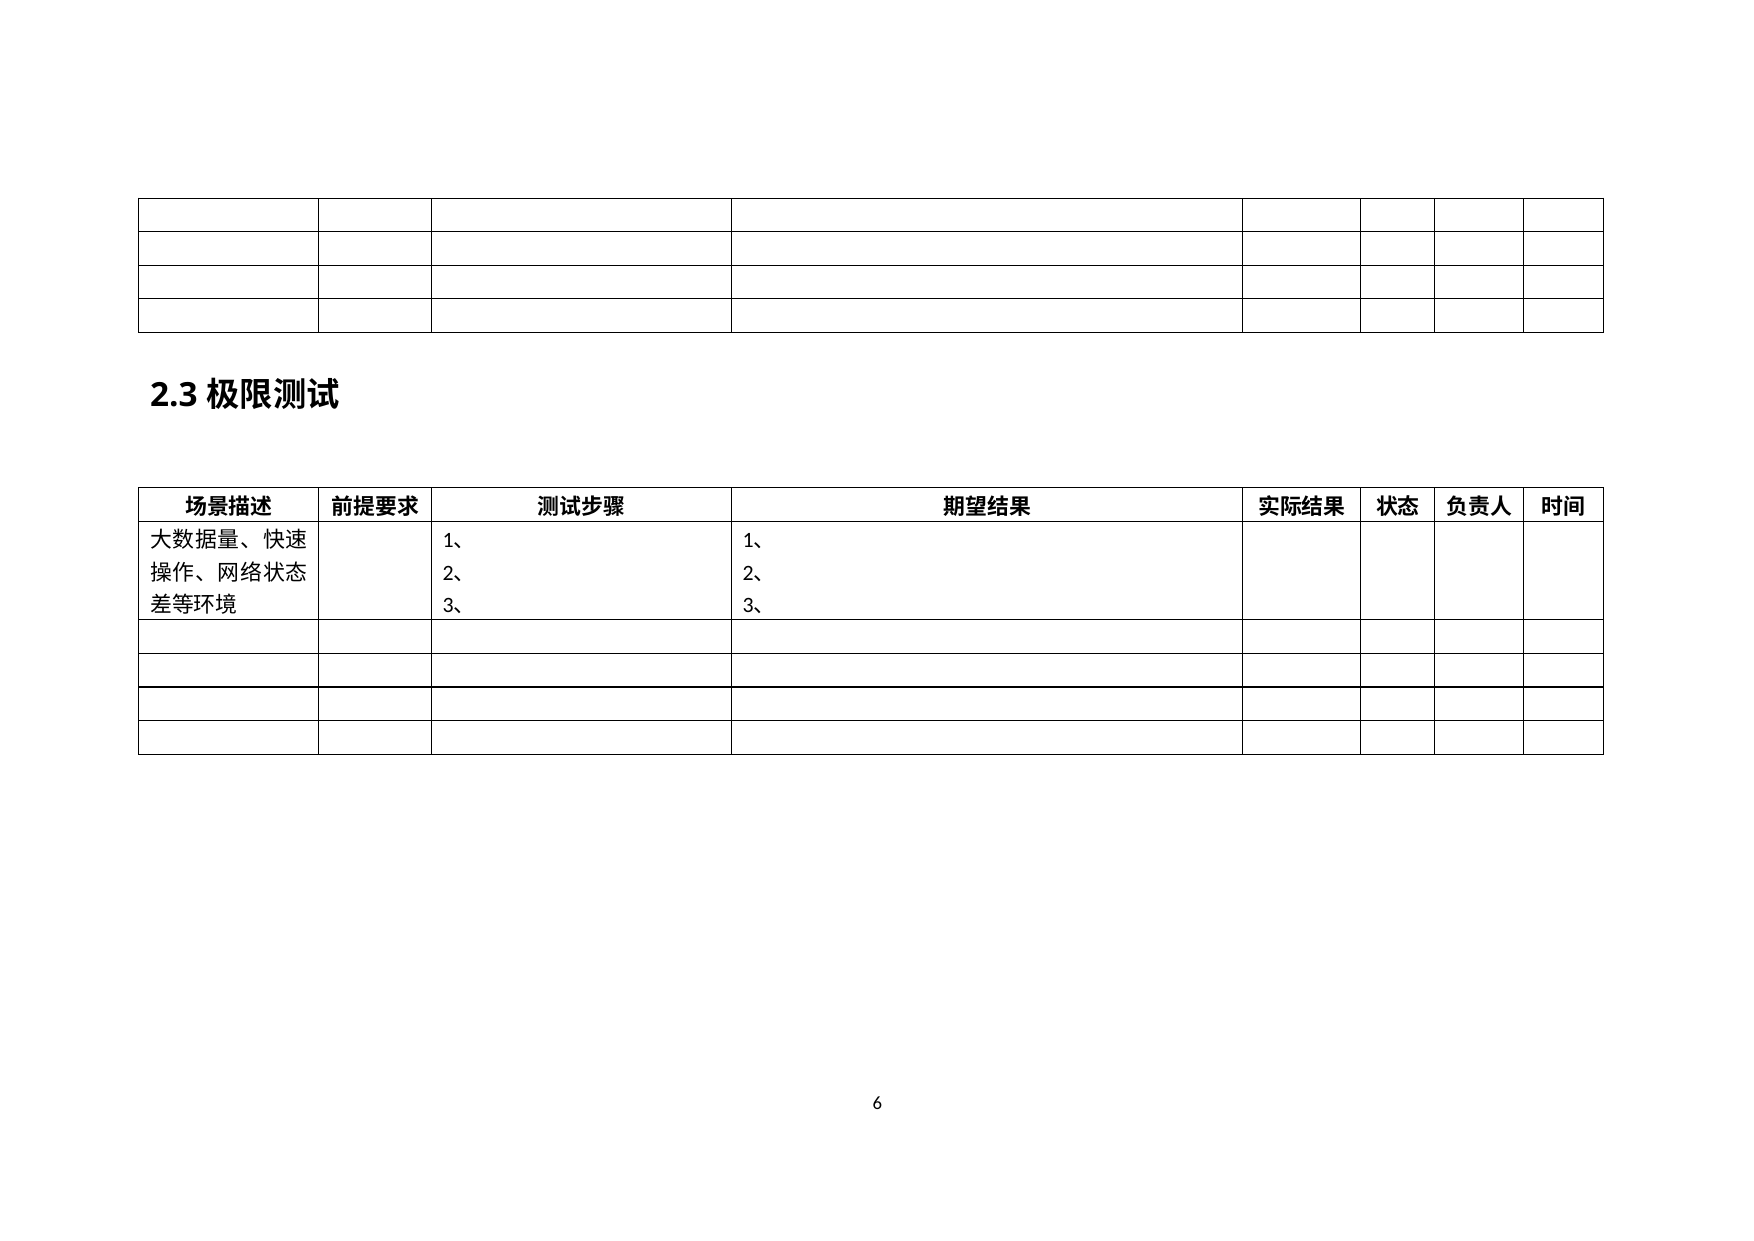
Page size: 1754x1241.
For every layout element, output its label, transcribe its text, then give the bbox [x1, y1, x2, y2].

table_cell [1435, 522, 1523, 619]
table_cell [139, 232, 318, 265]
table_cell [1243, 232, 1360, 265]
table_cell [1435, 232, 1523, 265]
table_cell [732, 522, 1242, 619]
table_cell [732, 199, 1242, 231]
table_cell [432, 299, 731, 332]
subtitle 2.3 极限测试 [150, 360, 1604, 425]
table_cell [1435, 688, 1523, 720]
table_cell [1361, 232, 1434, 265]
table_cell [139, 688, 318, 720]
table_cell [432, 266, 731, 298]
table_cell [732, 654, 1242, 686]
table_cell [1361, 522, 1434, 619]
table_cell [1524, 232, 1603, 265]
table_cell [1435, 620, 1523, 653]
table_cell 1、 2、 3、 [432, 522, 731, 619]
table_cell [319, 721, 431, 753]
table_cell [1361, 688, 1434, 720]
table_header 时间 [1524, 488, 1603, 521]
table_cell [432, 620, 731, 653]
table_cell [1361, 620, 1434, 653]
table_cell [1361, 299, 1434, 332]
table_cell [319, 620, 431, 653]
table_header 测试步骤 [432, 488, 731, 521]
table_header 场景描述 [139, 488, 318, 521]
table_header 实际结果 [1243, 488, 1360, 521]
table_cell [1361, 199, 1434, 231]
table_cell [1435, 299, 1523, 332]
table_header 期望结果 [732, 488, 1242, 521]
table_cell [732, 721, 1242, 753]
table_cell [732, 266, 1242, 298]
table_header 负责人 [1435, 488, 1523, 521]
table_cell [1243, 299, 1360, 332]
table_cell [1243, 620, 1360, 653]
table_cell [1435, 199, 1523, 231]
table_cell [1524, 522, 1603, 619]
table_cell [1243, 654, 1360, 686]
table_cell [1524, 688, 1603, 720]
table_cell [139, 199, 318, 231]
table_cell [432, 721, 731, 753]
table_cell [432, 232, 731, 265]
table_cell [319, 232, 431, 265]
table_cell [1524, 721, 1603, 753]
table_cell [319, 199, 431, 231]
table_cell [1243, 688, 1360, 720]
table_cell [1435, 266, 1523, 298]
table_cell [1361, 721, 1434, 753]
table_cell [139, 299, 318, 332]
table_cell [1524, 654, 1603, 686]
table_cell [1435, 654, 1523, 686]
table_cell [1361, 266, 1434, 298]
table_cell [139, 266, 318, 298]
table_cell [1243, 522, 1360, 619]
table_cell [1524, 299, 1603, 332]
table_cell [1361, 654, 1434, 686]
table_cell [732, 232, 1242, 265]
table_cell [1243, 721, 1360, 753]
table_cell [1524, 199, 1603, 231]
table_cell [1243, 199, 1360, 231]
table_header 前提要求 [319, 488, 431, 521]
table_cell [319, 299, 431, 332]
table_header 状态 [1361, 488, 1434, 521]
table_cell [1435, 721, 1523, 753]
table_cell [139, 620, 318, 653]
table_cell [1243, 266, 1360, 298]
table_cell [432, 199, 731, 231]
table_cell [732, 299, 1242, 332]
table_cell [1524, 620, 1603, 653]
table_cell [732, 620, 1242, 653]
table_cell [732, 688, 1242, 720]
table_cell [432, 688, 731, 720]
table_cell [319, 654, 431, 686]
table_cell [1524, 266, 1603, 298]
table_cell [139, 721, 318, 753]
table_cell [319, 688, 431, 720]
table_cell [319, 522, 431, 619]
table_cell 大数据量、快速操作、网络状态差等环境 [139, 522, 318, 619]
table_cell [139, 654, 318, 686]
table_cell [319, 266, 431, 298]
table_cell [432, 654, 731, 686]
